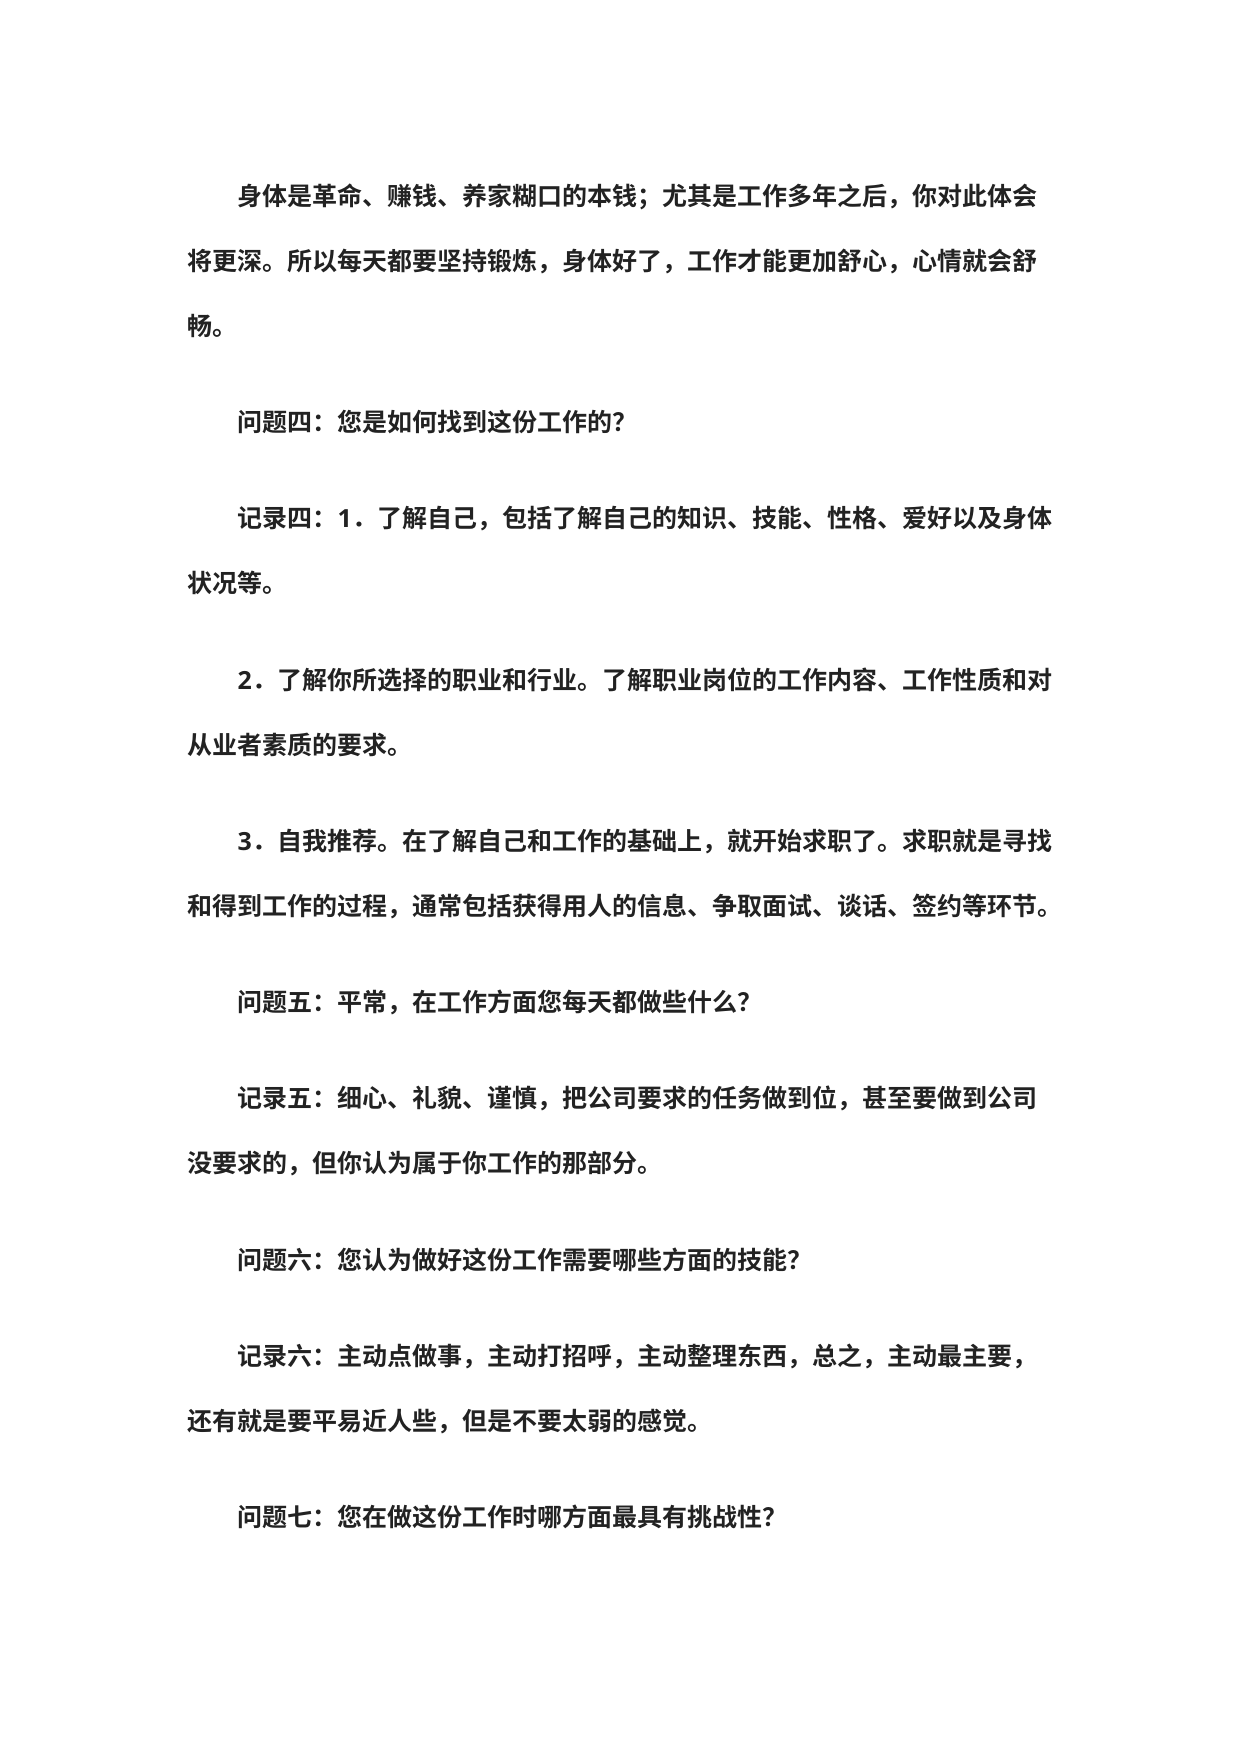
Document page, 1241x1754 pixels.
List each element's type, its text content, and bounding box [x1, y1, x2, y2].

text 身体是革命、赚钱、养家糊口的本钱；尤其是工作多年之后，你对此体会将更深。所以每天都要坚持锻炼，身体好了，工作才能更加舒心，心情就会舒畅。 [187, 162, 1053, 357]
text 3．自我推荐。在了解自己和工作的基础上，就开始求职了。求职就是寻找和得到工作的过程，通常包括获得用人的信息、争取面试、谈话、签约等环节。 [187, 807, 1053, 937]
text 问题四：您是如何找到这份工作的？ [187, 388, 1053, 453]
text 记录六：主动点做事，主动打招呼，主动整理东西，总之，主动最主要，还有就是要平易近人些，但是不要太弱的感觉。 [187, 1322, 1053, 1452]
text 记录四：1．了解自己，包括了解自己的知识、技能、性格、爱好以及身体状况等。 [187, 484, 1053, 614]
text 问题六：您认为做好这份工作需要哪些方面的技能？ [187, 1226, 1053, 1291]
text 记录五：细心、礼貌、谨慎，把公司要求的任务做到位，甚至要做到公司没要求的，但你认为属于你工作的那部分。 [187, 1064, 1053, 1194]
text 问题七：您在做这份工作时哪方面最具有挑战性？ [187, 1483, 1053, 1548]
text 问题五：平常，在工作方面您每天都做些什么？ [187, 968, 1053, 1033]
text 2．了解你所选择的职业和行业。了解职业岗位的工作内容、工作性质和对从业者素质的要求。 [187, 646, 1053, 776]
